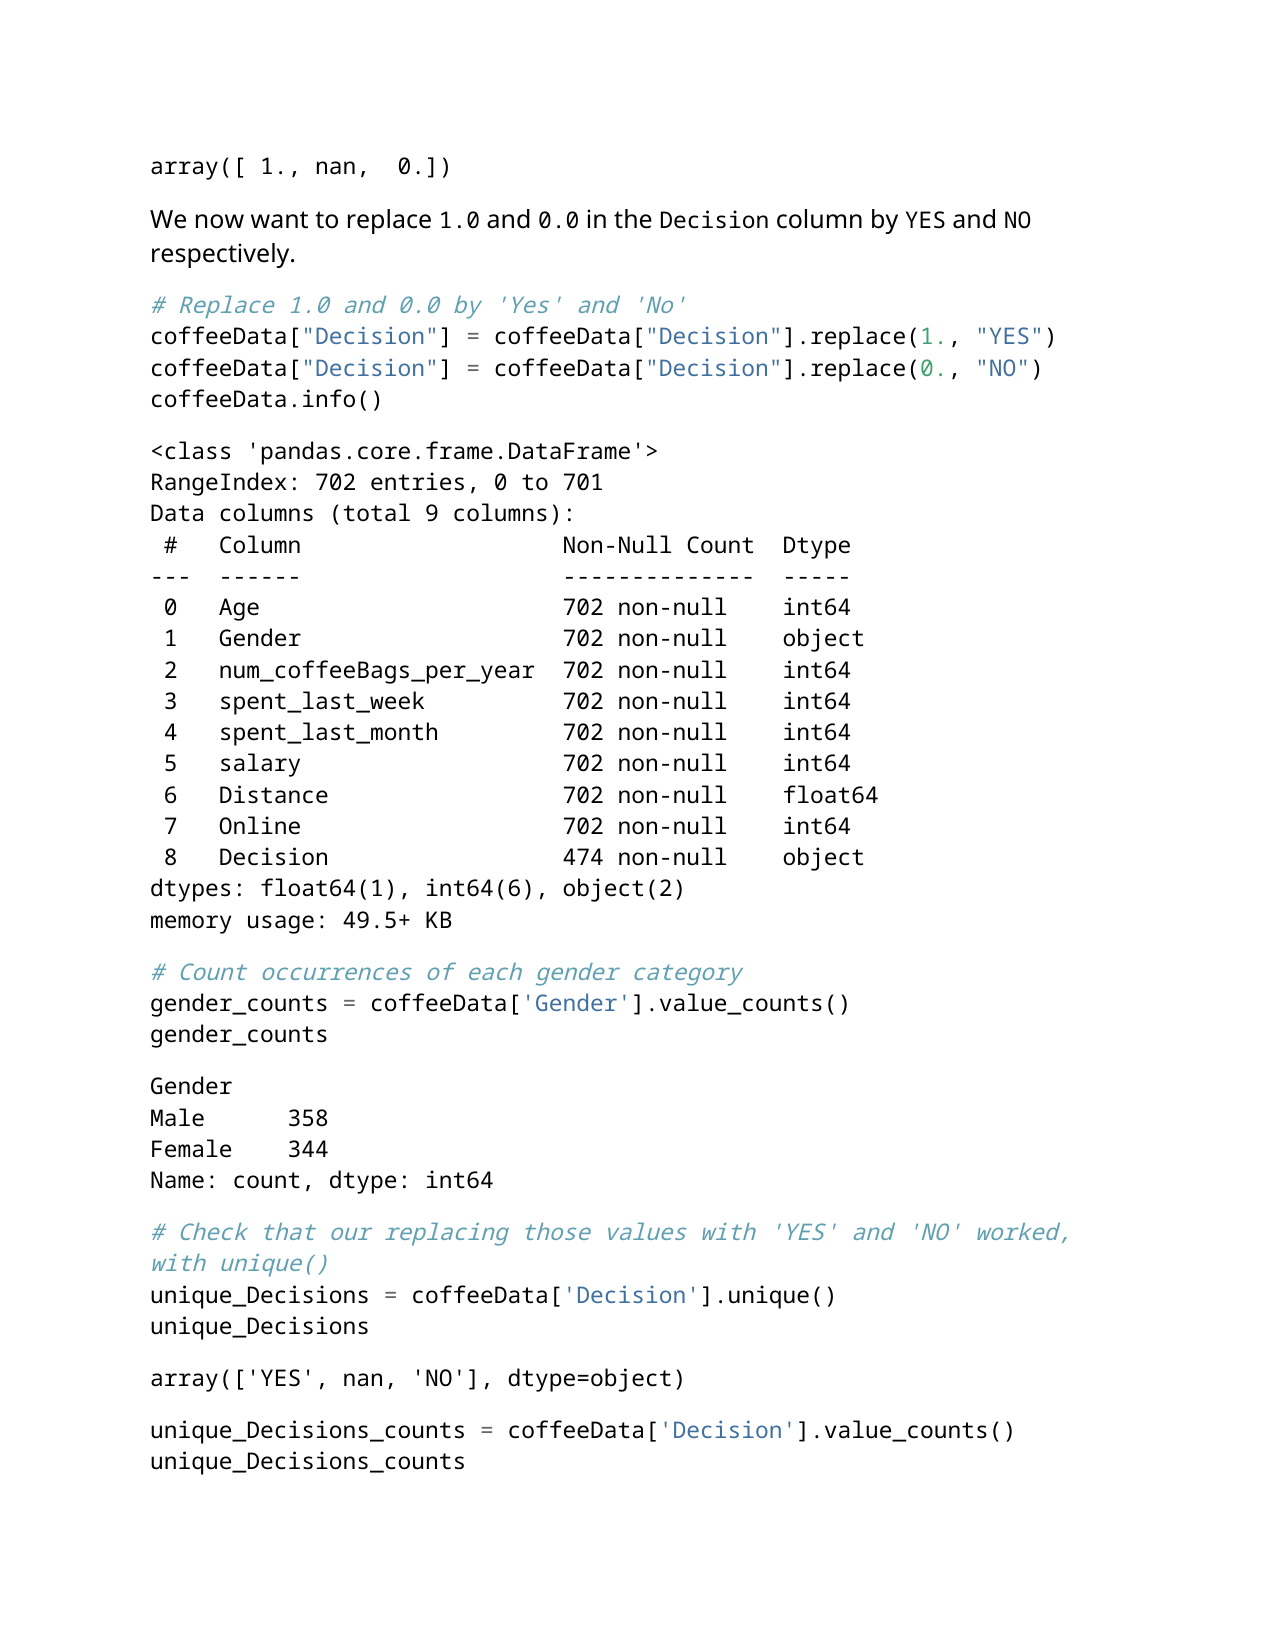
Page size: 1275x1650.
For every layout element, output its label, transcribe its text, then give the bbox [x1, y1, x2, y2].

text <class 'pandas.core.frame.DataFrame'> RangeIndex: 702 entries, 0 to 701 Data columns (total 9 columns): # Column Non-Null Count Dtype --- ------ -------------- ----- 0 Age 702 non-null int64 1 Gender 702 non-null object 2 num_coffeeBags_per_year 702 non-null int64 3 spent_last_week 702 non-null int64 4 spent_last_month 702 non-null int64 5 salary 702 non-null int64 6 Distance 702 non-null float64 7 Online 702 non-null int64 8 Decision 474 non-null object dtypes: float64(1), int64(6), object(2) memory usage: 49.5+ KB [150, 435, 1125, 935]
text array(['YES', nan, 'NO'], dtype=object) [150, 1362, 1125, 1393]
text Gender Male 358 Female 344 Name: count, dtype: int64 [150, 1070, 1125, 1195]
text unique_Decisions_counts = coffeeData['Decision'].value_counts() unique_Decisions_counts [150, 1414, 1125, 1476]
text # Count occurrences of each gender category gender_counts = coffeeData['Gender'].value_counts() gender_counts [150, 956, 1125, 1049]
text # Replace 1.0 and 0.0 by 'Yes' and 'No' coffeeData["Decision"] = coffeeData["Decision"].replace(1., "YES") coffeeData["Decision"] = coffeeData["Decision"].replace(0., "NO") coffeeData.info() [150, 289, 1125, 414]
text array([ 1., nan, 0.]) [150, 150, 1125, 181]
text # Check that our replacing those values with 'YES' and 'NO' worked, with unique() unique_Decisions = coffeeData['Decision'].unique() unique_Decisions [150, 1216, 1125, 1341]
text We now want to replace 1.0 and 0.0 in the Decision column by YES and NO respectively. [150, 202, 1125, 270]
